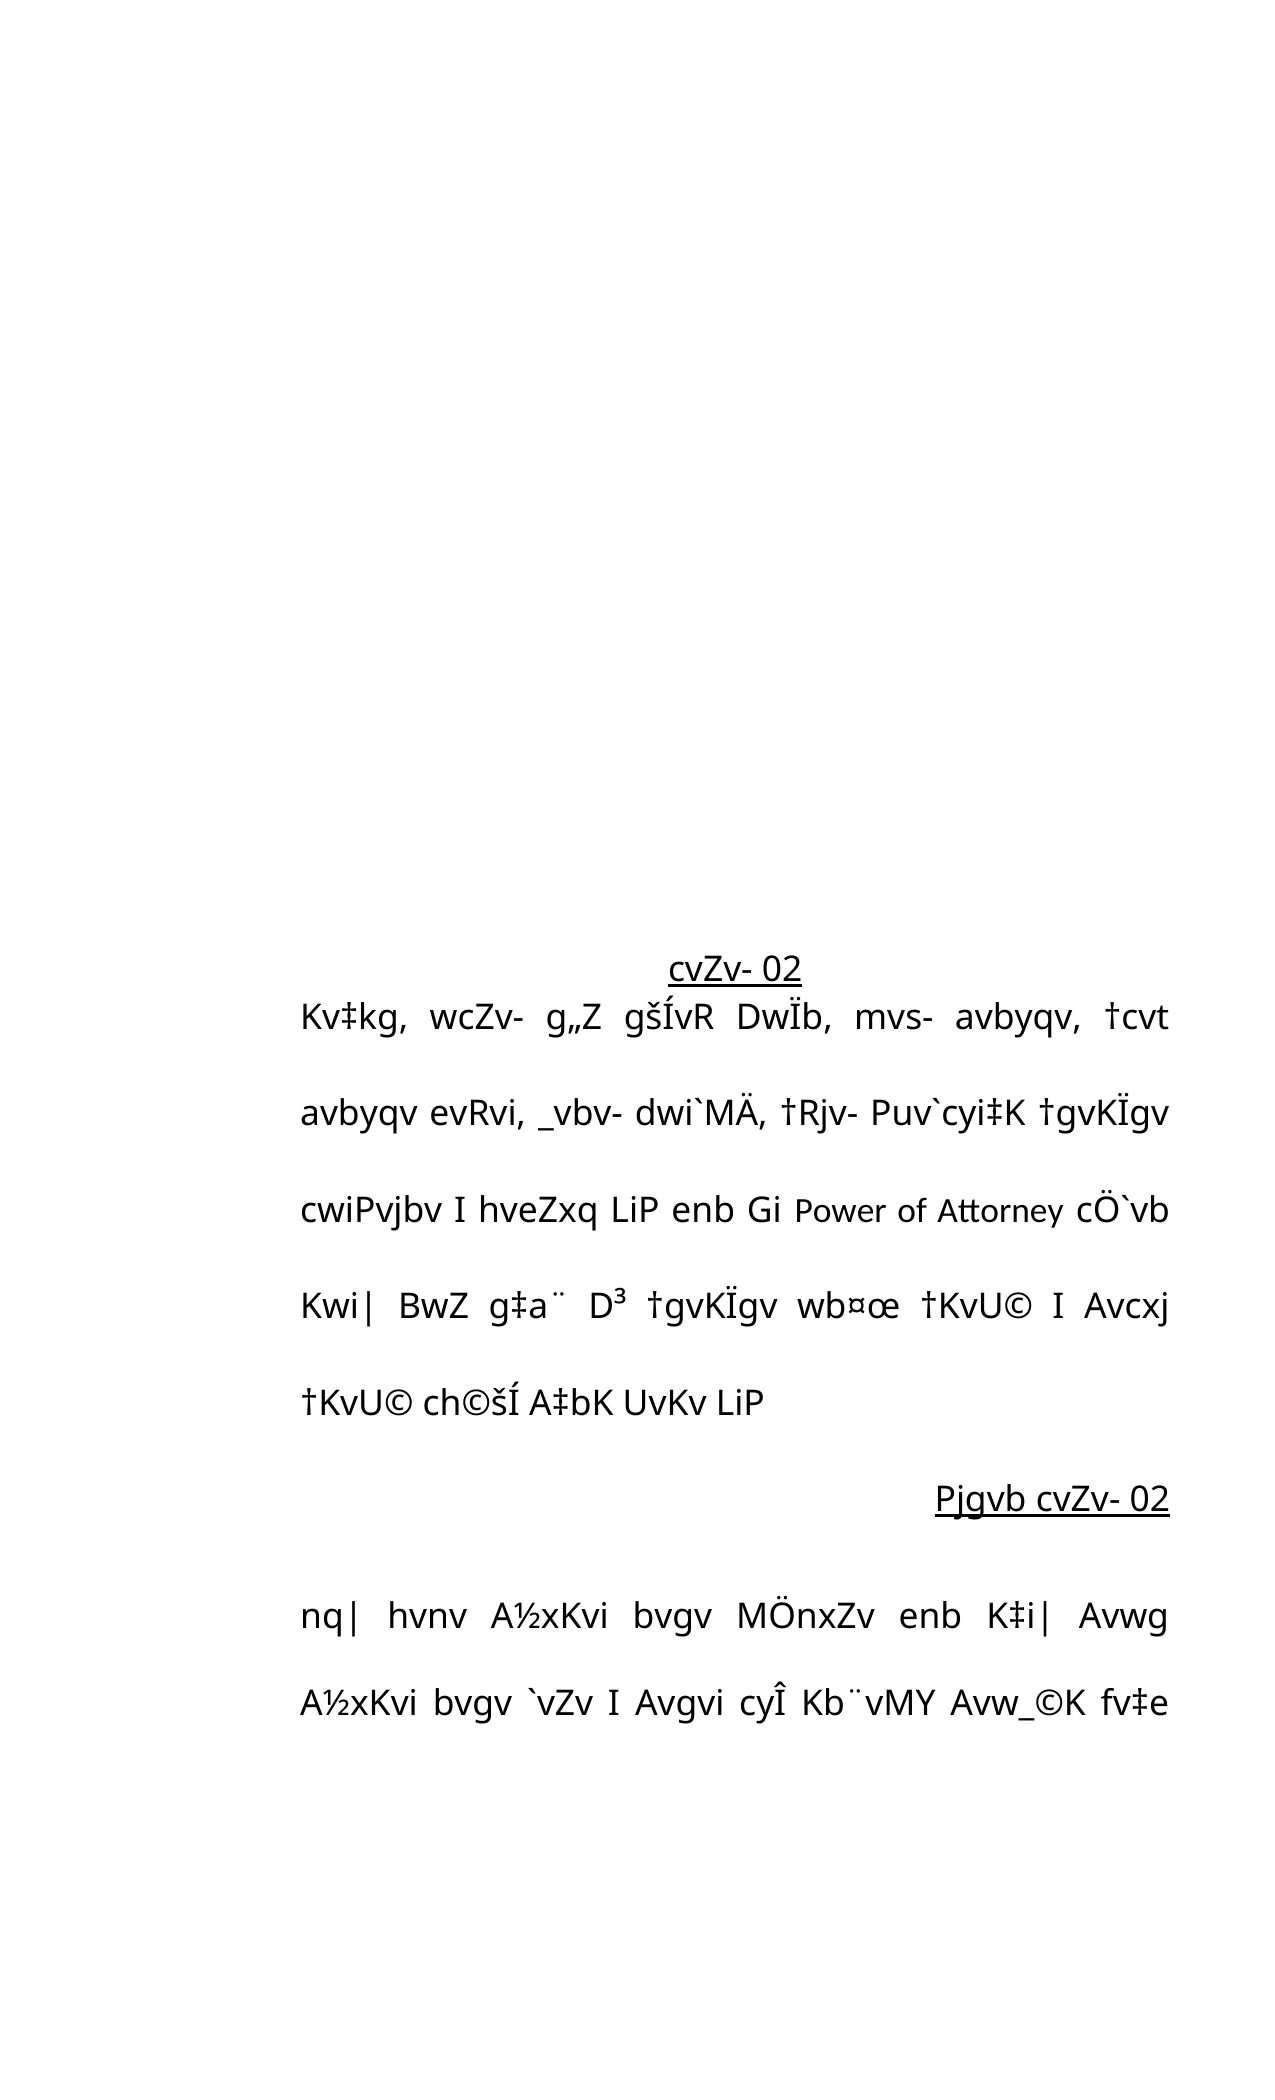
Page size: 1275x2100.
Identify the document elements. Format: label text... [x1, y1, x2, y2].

text nq| hvnv A½xKvi bvgv MÖnxZv enb K‡i| Avwg A½xKvi bvgv `vZv I Avgvi cyÎ Kb¨vMY Avw_©K fv‡e Am”Qj nIqvq bvwjkx f~wgi ‡gvKÏgv LiP enb Kwi‡Z Aÿg weavq A½xKvibvgv MÖnxZv hveZxq LiP enb Kwi‡Z‡Q| GgZve¯’vq Avwg A½xKvi cÖ`vb Kwi‡ZwQ †h, bvwjkx f~wg m¤ú‡K© eZ©gv‡b †gvKÏgv gnvgvb¨ nvB‡Kv‡U© Pjgvb Av‡Q Ges Dnvi hveZxq LiP A½xKvibvgv MÖnxZv enb Kwi‡Z‡Q| Z`fv‡e fwel¨r bvwjkx f~wg wel‡q ‡gvKÏgvi LiP A½xKvibvgv MÖnxZv hveZxq LiPvw` enb Kwi‡eb| Zr wewbgq bvwjkx ZcwQj f~wgi A‡a©K Ask Avwg I Avgvi mšÍv‡biv A½xKvibvgv MÖnxZv‡K cÖ`vb Kwi‡Z eva¨ _vwKe| D³ f~wgi A‡a©K Ask AvBbvbyMfv‡e cÖ`vb bv Kiv ch©šÍ Avwg wKsev Avgvi mšÍv‡bi ZcwQj f~wg †fvM `Lj ev †Kvb weµq n¯ÍvšÍi Kwi‡Z cvwi‡e bv| [300, 1591, 1170, 1726]
text Pjgvb cvZv- 02 [300, 1474, 1170, 1522]
text ‡gvmvt g‡bvqviv †eMg, cwZ- g„Z †gŠjfx Avt Inve, mvs- avbyqv, †cvt avbyqv evRvi, _vbv- dwi`MÄ, †Rjv- Puv`cyi| GB g‡g© A½xKvi cÖ`vb Kwi‡ZwQ †h, bvwjkx ZcwQj f~wg Avgvi ¯^vgx BwZc~‡e© gvwjK I `LjxKvi wQj| ZcwQj f~wg wb‡q BwZg‡a¨ †`t †gvt weÁ dwi`MÄ mnKvix RR Av`vj‡Z 40/07Bs †gvKÏgv nB‡j Avgvi ¯^vgx I Zrci Zvi g„Zz¨‡Z Avwg A½xKvibvgv `vZv I Avgvi mšÍvbmn AÎ A½xKvibvgv MÖnxZv †gvt Aveyj Kv‡kg, wcZv- g„Z gšÍvR DwÏb, mvs- avbyqv, †cvt avbyqv evRvi, _vbv- dwi`MÄ, †Rjv- Puv`cyi‡K †gvKÏgv cwiPvjbv I hveZxq LiP enb Gi Power of Attorney cÖ`vb Kwi| BwZ g‡a¨ D³ †gvKÏgv wb¤œ †KvU© I Avcxj †KvU© ch©šÍ A‡bK UvKv LiP [300, 991, 1170, 1425]
